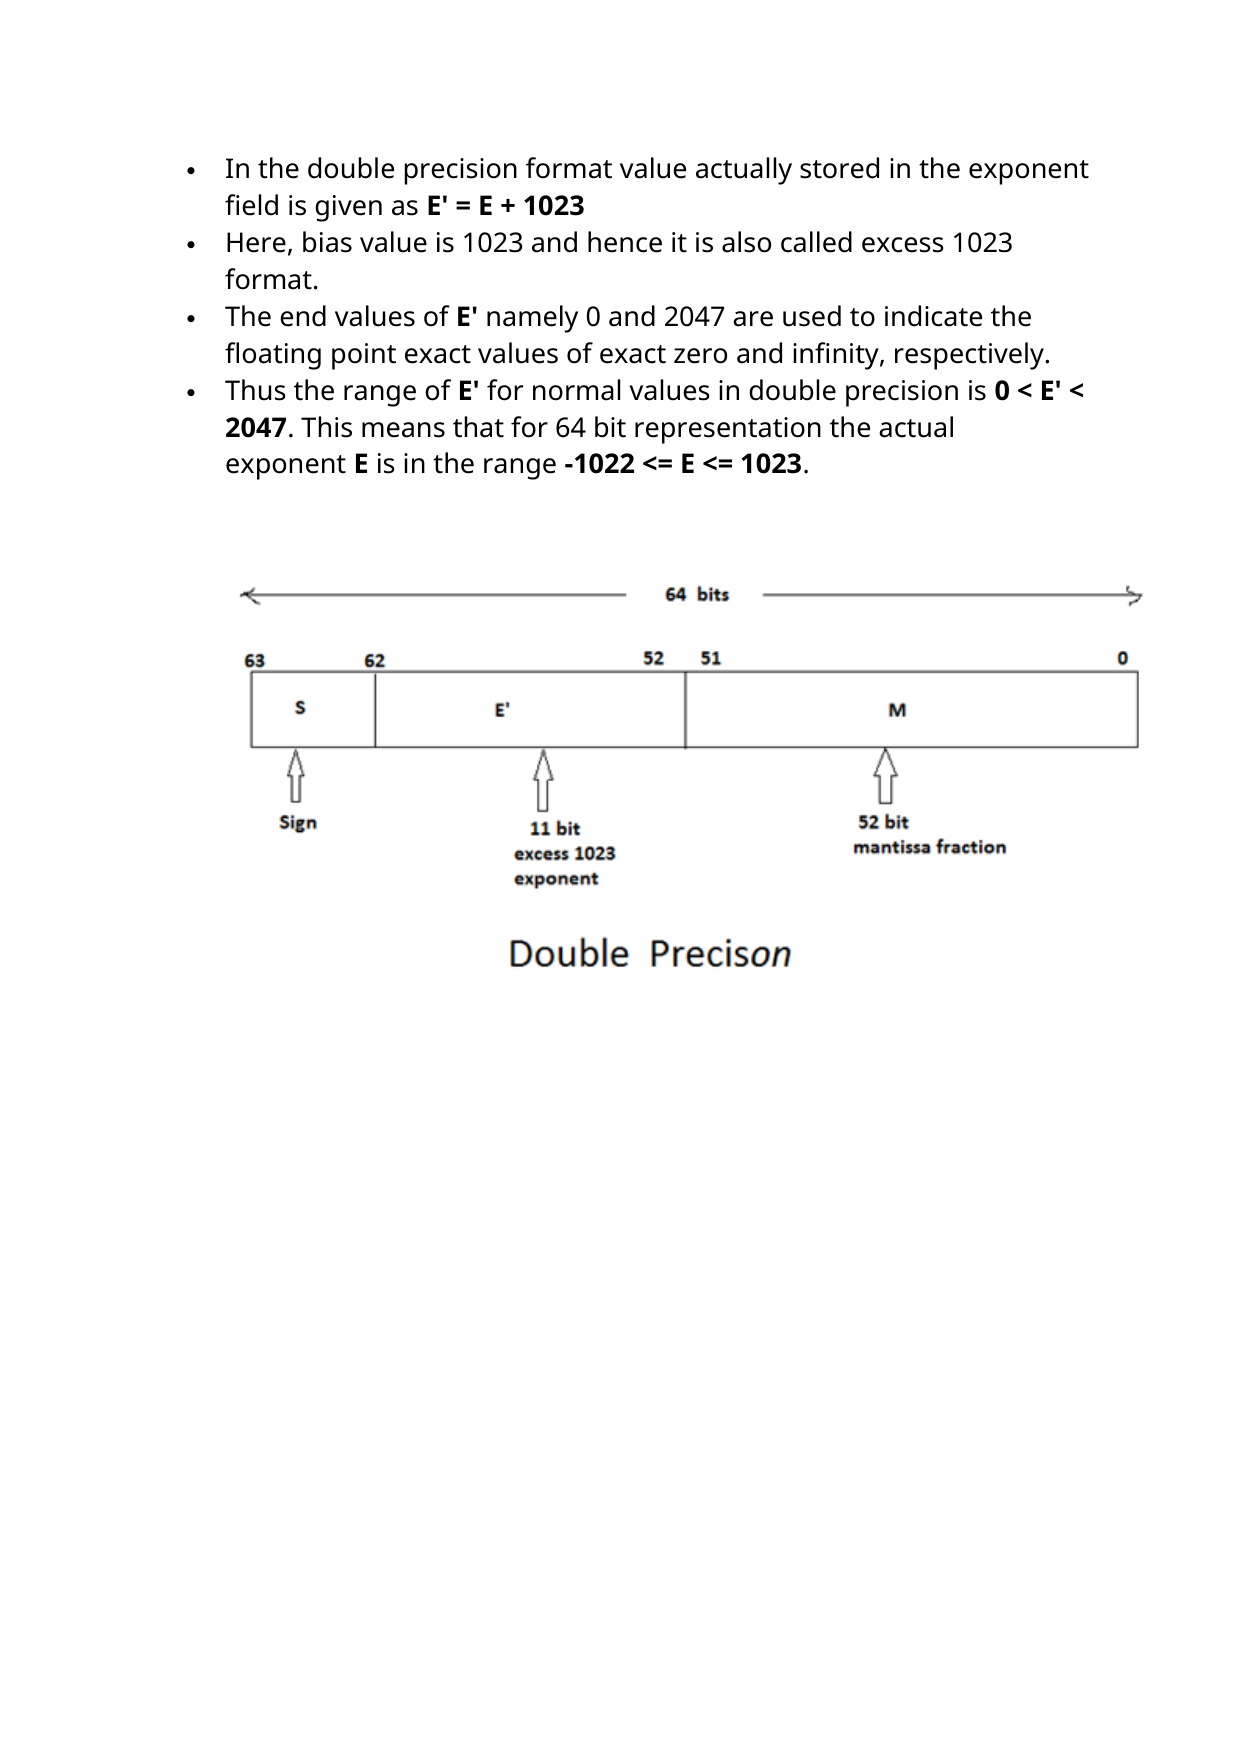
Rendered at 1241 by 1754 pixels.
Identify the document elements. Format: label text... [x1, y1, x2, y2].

list In the double precision format value actually stored in the exponent field is given as E' = E + 1023 [187, 150, 1090, 224]
list Here, bias value is 1023 and hence it is also called excess 1023 format. [187, 224, 1090, 297]
list Thus the range of E' for normal values in double precision is 0 < E' < 2047. This means that for 64 bit representation the actual exponent E is in the range -1022 <= E <= 1023. [187, 371, 1090, 482]
picture [225, 550, 1164, 1009]
list The end values of E' namely 0 and 2047 are used to indicate the floating point exact values of exact zero and infinity, respectively. [187, 297, 1090, 371]
